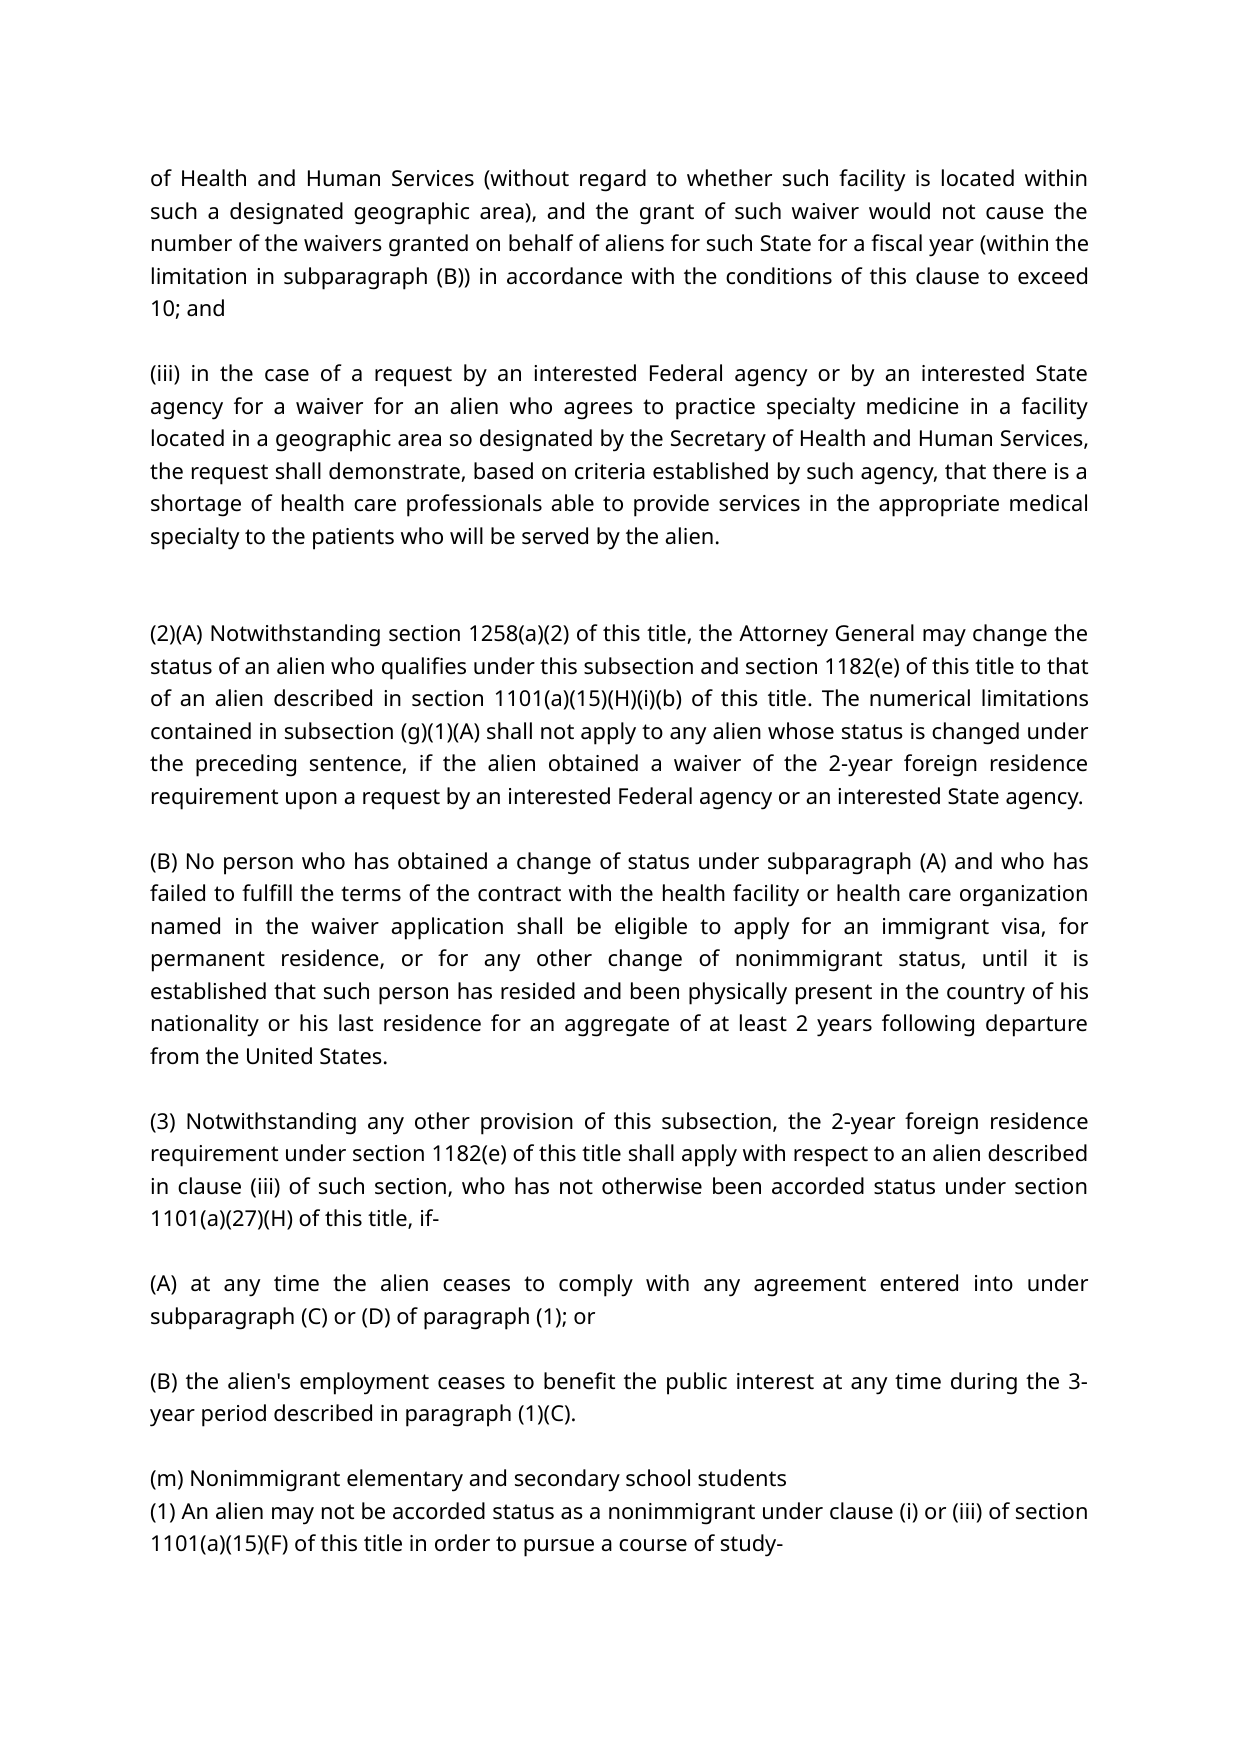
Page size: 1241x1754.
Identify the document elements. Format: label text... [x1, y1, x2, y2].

text (B) the alien's employment ceases to benefit the public interest at any time during the 3-year period described in paragraph (1)(C). [150, 1364, 1090, 1429]
text (1) An alien may not be accorded status as a nonimmigrant under clause (i) or (iii) of section 1101(a)(15)(F) of this title in order to pursue a course of study- [150, 1494, 1090, 1559]
text (2)(A) Notwithstanding section 1258(a)(2) of this title, the Attorney General may change the status of an alien who qualifies under this subsection and section 1182(e) of this title to that of an alien described in section 1101(a)(15)(H)(i)(b) of this title. The numerical limitations contained in subsection (g)(1)(A) shall not apply to any alien whose status is changed under the preceding sentence, if the alien obtained a waiver of the 2-year foreign residence requirement upon a request by an interested Federal agency or an interested State agency. [150, 617, 1090, 812]
text (B) No person who has obtained a change of status under subparagraph (A) and who has failed to fulfill the terms of the contract with the health facility or health care organization named in the waiver application shall be eligible to apply for an immigrant visa, for permanent residence, or for any other change of nonimmigrant status, until it is established that such person has resided and been physically present in the country of his nationality or his last residence for an aggregate of at least 2 years following departure from the United States. [150, 844, 1090, 1072]
text (iii) in the case of a request by an interested Federal agency or by an interested State agency for a waiver for an alien who agrees to practice specialty medicine in a facility located in a geographic area so designated by the Secretary of Health and Human Services, the request shall demonstrate, based on criteria established by such agency, that there is a shortage of health care professionals able to provide services in the appropriate medical specialty to the patients who will be served by the alien. [150, 357, 1090, 552]
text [150, 162, 1090, 324]
text (A) at any time the alien ceases to comply with any agreement entered into under subparagraph (C) or (D) of paragraph (1); or [150, 1267, 1090, 1332]
text (3) Notwithstanding any other provision of this subsection, the 2-year foreign residence requirement under section 1182(e) of this title shall apply with respect to an alien described in clause (iii) of such section, who has not otherwise been accorded status under section 1101(a)(27)(H) of this title, if- [150, 1104, 1090, 1234]
text (m) Nonimmigrant elementary and secondary school students [150, 1462, 1090, 1494]
